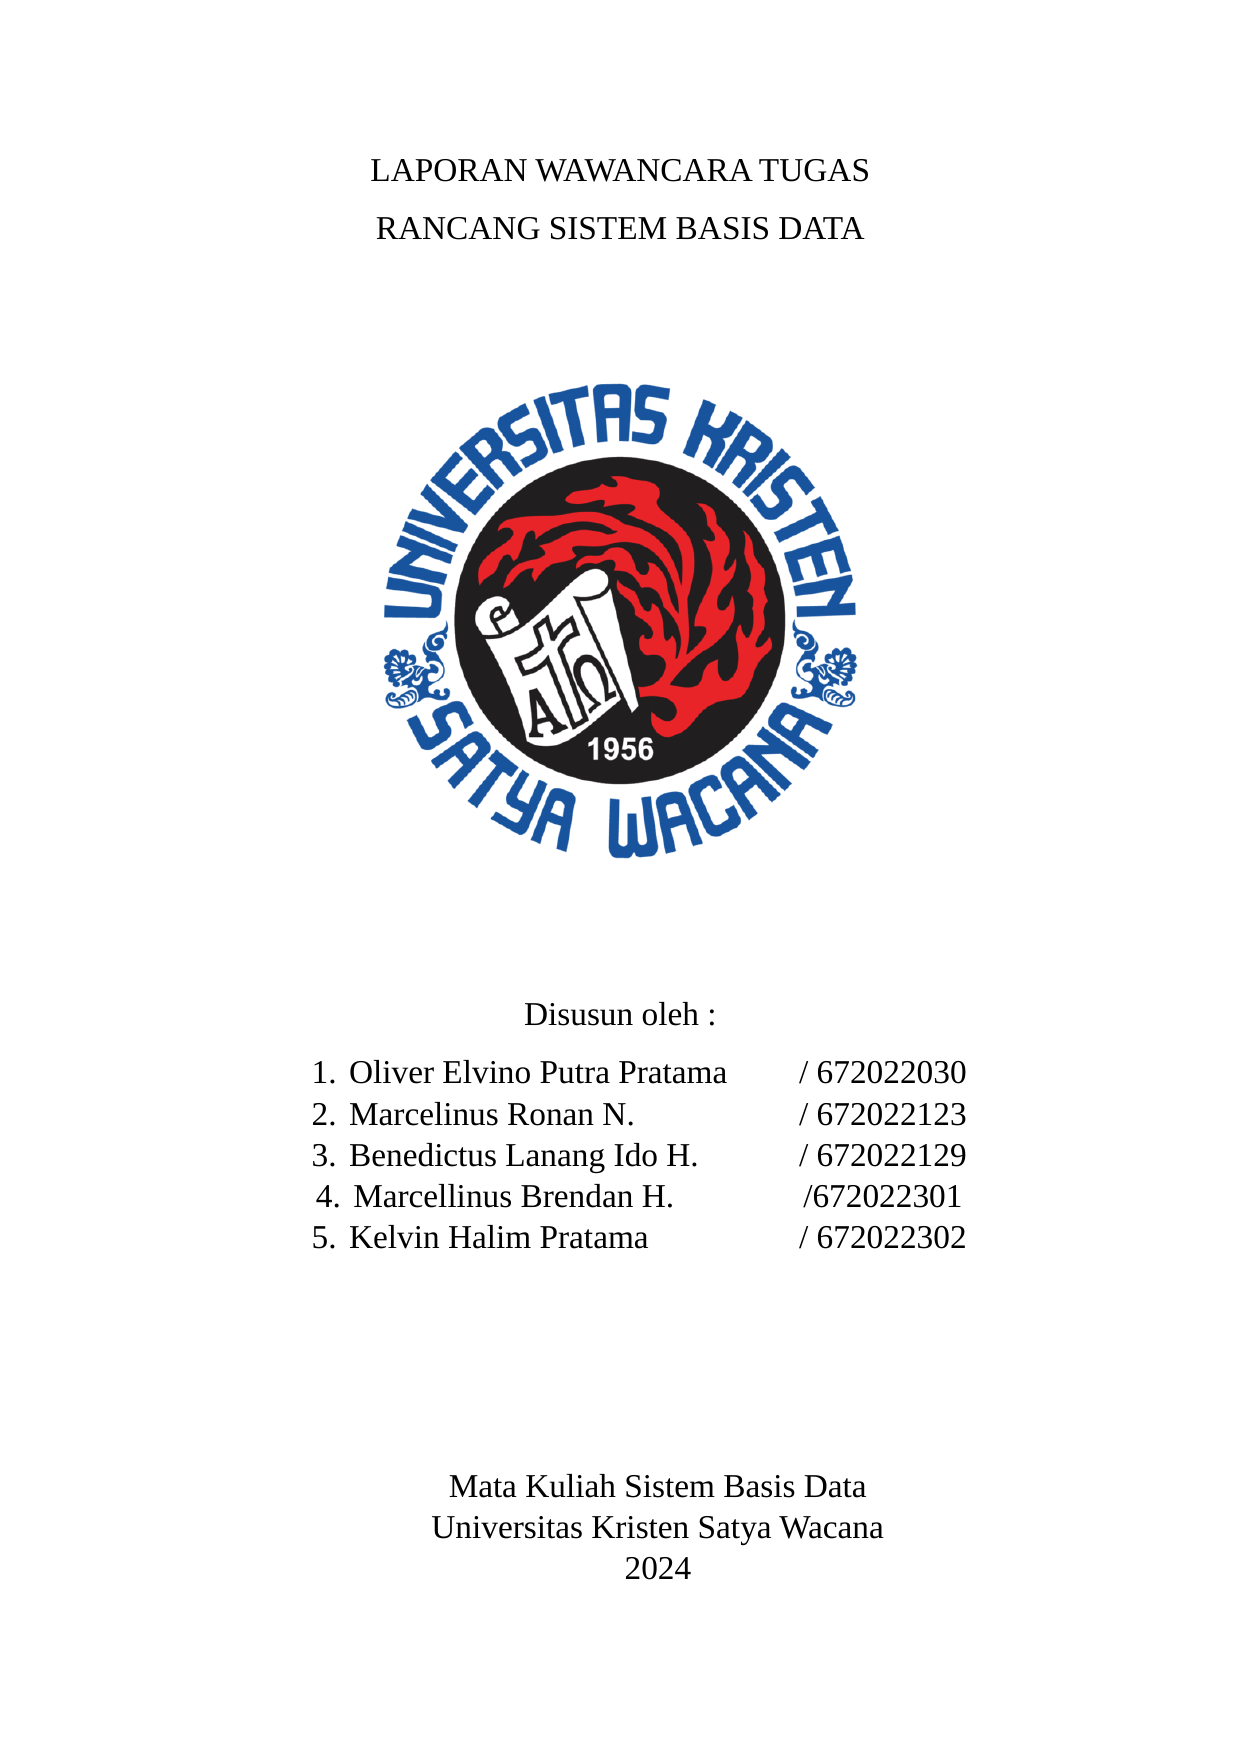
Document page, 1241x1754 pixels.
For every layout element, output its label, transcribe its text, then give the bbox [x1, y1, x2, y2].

list Universitas Kristen Satya Wacana [225, 1507, 1090, 1546]
list 2024 [225, 1549, 1090, 1587]
text Disusun oleh : [150, 994, 1090, 1033]
text RANCANG SISTEM BASIS DATA [150, 208, 1090, 246]
list Mata Kuliah Sistem Basis Data [225, 1466, 1090, 1504]
list Marcelinus Ronan N. / 672022123 [187, 1094, 1090, 1132]
list Kelvin Halim Pratama / 672022302 [187, 1218, 1090, 1256]
list Oliver Elvino Putra Pratama / 672022030 [187, 1052, 1090, 1091]
list Benedictus Lanang Ido H. / 672022129 [187, 1135, 1090, 1173]
text LAPORAN WAWANCARA TUGAS [150, 150, 1090, 188]
picture [381, 382, 859, 860]
list Marcellinus Brendan H. /672022301 [187, 1176, 1090, 1215]
